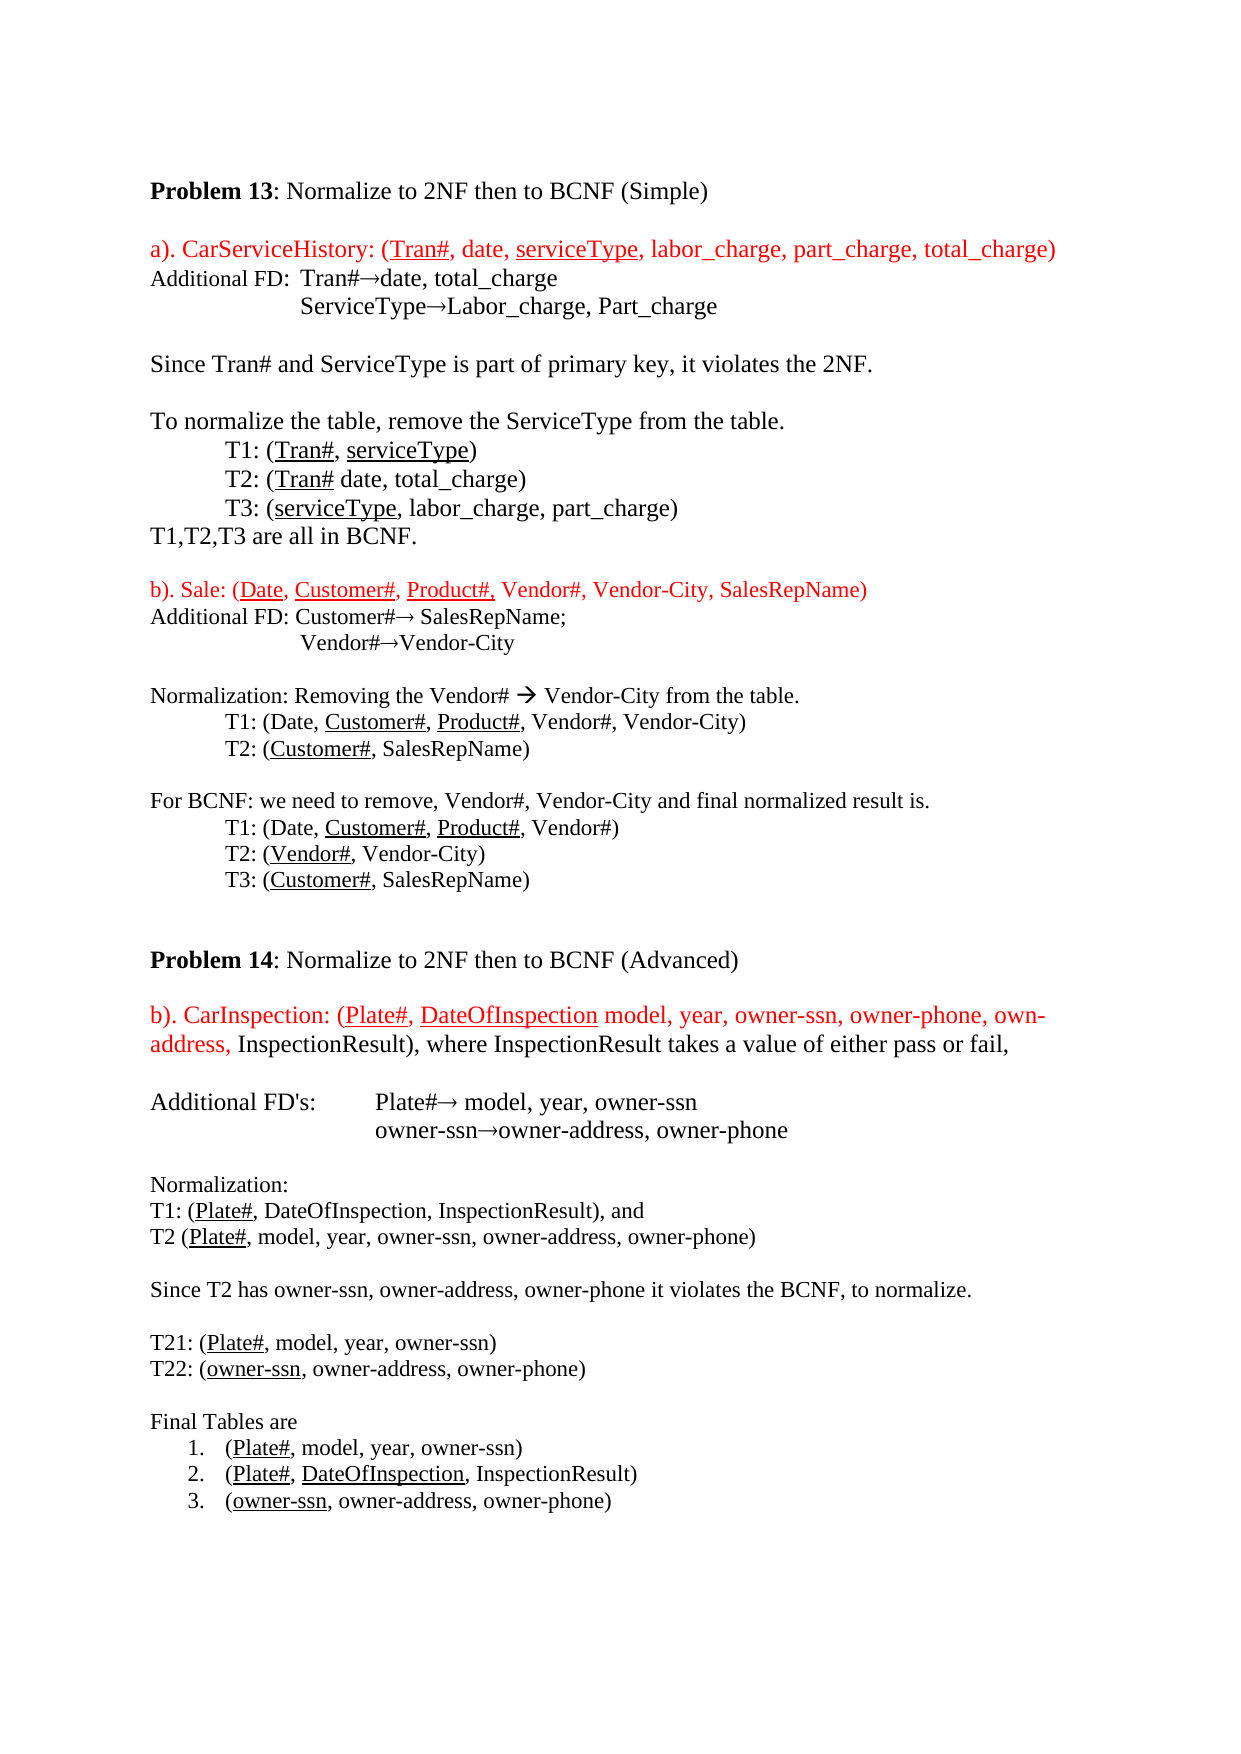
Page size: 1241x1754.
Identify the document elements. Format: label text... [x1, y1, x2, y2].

text T2: (Tran# date, total_charge) [225, 464, 1090, 493]
text Since T2 has owner-ssn, owner-address, owner-phone it violates the BCNF, to normalize. [150, 1250, 1090, 1302]
text T1: (Plate#, DateOfInspection, InspectionResult), and [150, 1197, 1090, 1223]
text b). Sale: (Date, Customer#, Product#, Vendor#, Vendor-City, SalesRepName) [150, 576, 1118, 603]
text For BCNF: we need to remove, Vendor#, Vendor-City and final normalized result is. [150, 787, 1118, 814]
text Additional FD: Tran#date, total_charge [150, 263, 1090, 291]
text Since Tran# and ServiceType is part of primary key, it violates the 2NF. [150, 349, 1090, 378]
text T22: (owner-ssn, owner-address, owner-phone) [150, 1355, 1090, 1381]
text T1,T2,T3 are all in BCNF. [150, 521, 1090, 550]
text T1: (Date, Customer#, Product#, Vendor#) [150, 814, 1118, 840]
text owner-ssnowner-address, owner-phone [150, 1116, 1090, 1144]
text T3: (Customer#, SalesRepName) [225, 866, 1118, 893]
list (Plate#, model, year, owner-ssn) [187, 1434, 1090, 1461]
text Final Tables are [150, 1408, 1090, 1434]
text Vendor#Vendor-City [225, 629, 1118, 656]
text b). CarInspection: (Plate#, DateOfInspection model, year, owner-ssn, owner-phone, own-address, InspectionResult), where InspectionResult takes a value of either pass or fail, [150, 1001, 1090, 1058]
text a). CarServiceHistory: (Tran#, date, serviceType, labor_charge, part_charge, total_charge) [150, 234, 1090, 263]
text T21: (Plate#, model, year, owner-ssn) [150, 1329, 1090, 1355]
text ServiceTypeLabor_charge, Part_charge [225, 291, 1090, 320]
text T1: (Tran#, serviceType) [225, 435, 1090, 464]
text T1: (Date, Customer#, Product#, Vendor#, Vendor-City) [225, 708, 1118, 734]
text T2: (Vendor#, Vendor-City) [150, 840, 1118, 866]
text Additional FD: Customer# SalesRepName; [150, 603, 1118, 629]
list (owner-ssn, owner-address, owner-phone) [187, 1487, 1090, 1513]
text Normalization: Removing the Vendor# Vendor-City from the table. [150, 682, 1118, 708]
text Additional FD's: Plate# model, year, owner-ssn [150, 1087, 1090, 1116]
list (Plate#, DateOfInspection, InspectionResult) [187, 1461, 1090, 1487]
text T3: (serviceType, labor_charge, part_charge) [225, 493, 1090, 521]
text Normalization: [150, 1171, 1090, 1197]
text T2 (Plate#, model, year, owner-ssn, owner-address, owner-phone) [150, 1223, 1090, 1250]
text Problem 14: Normalize to 2NF then to BCNF (Advanced) [150, 945, 1090, 974]
text To normalize the table, remove the ServiceType from the table. [150, 406, 1090, 435]
text Problem 13: Normalize to 2NF then to BCNF (Simple) [150, 176, 1090, 205]
text T2: (Customer#, SalesRepName) [225, 734, 1118, 761]
